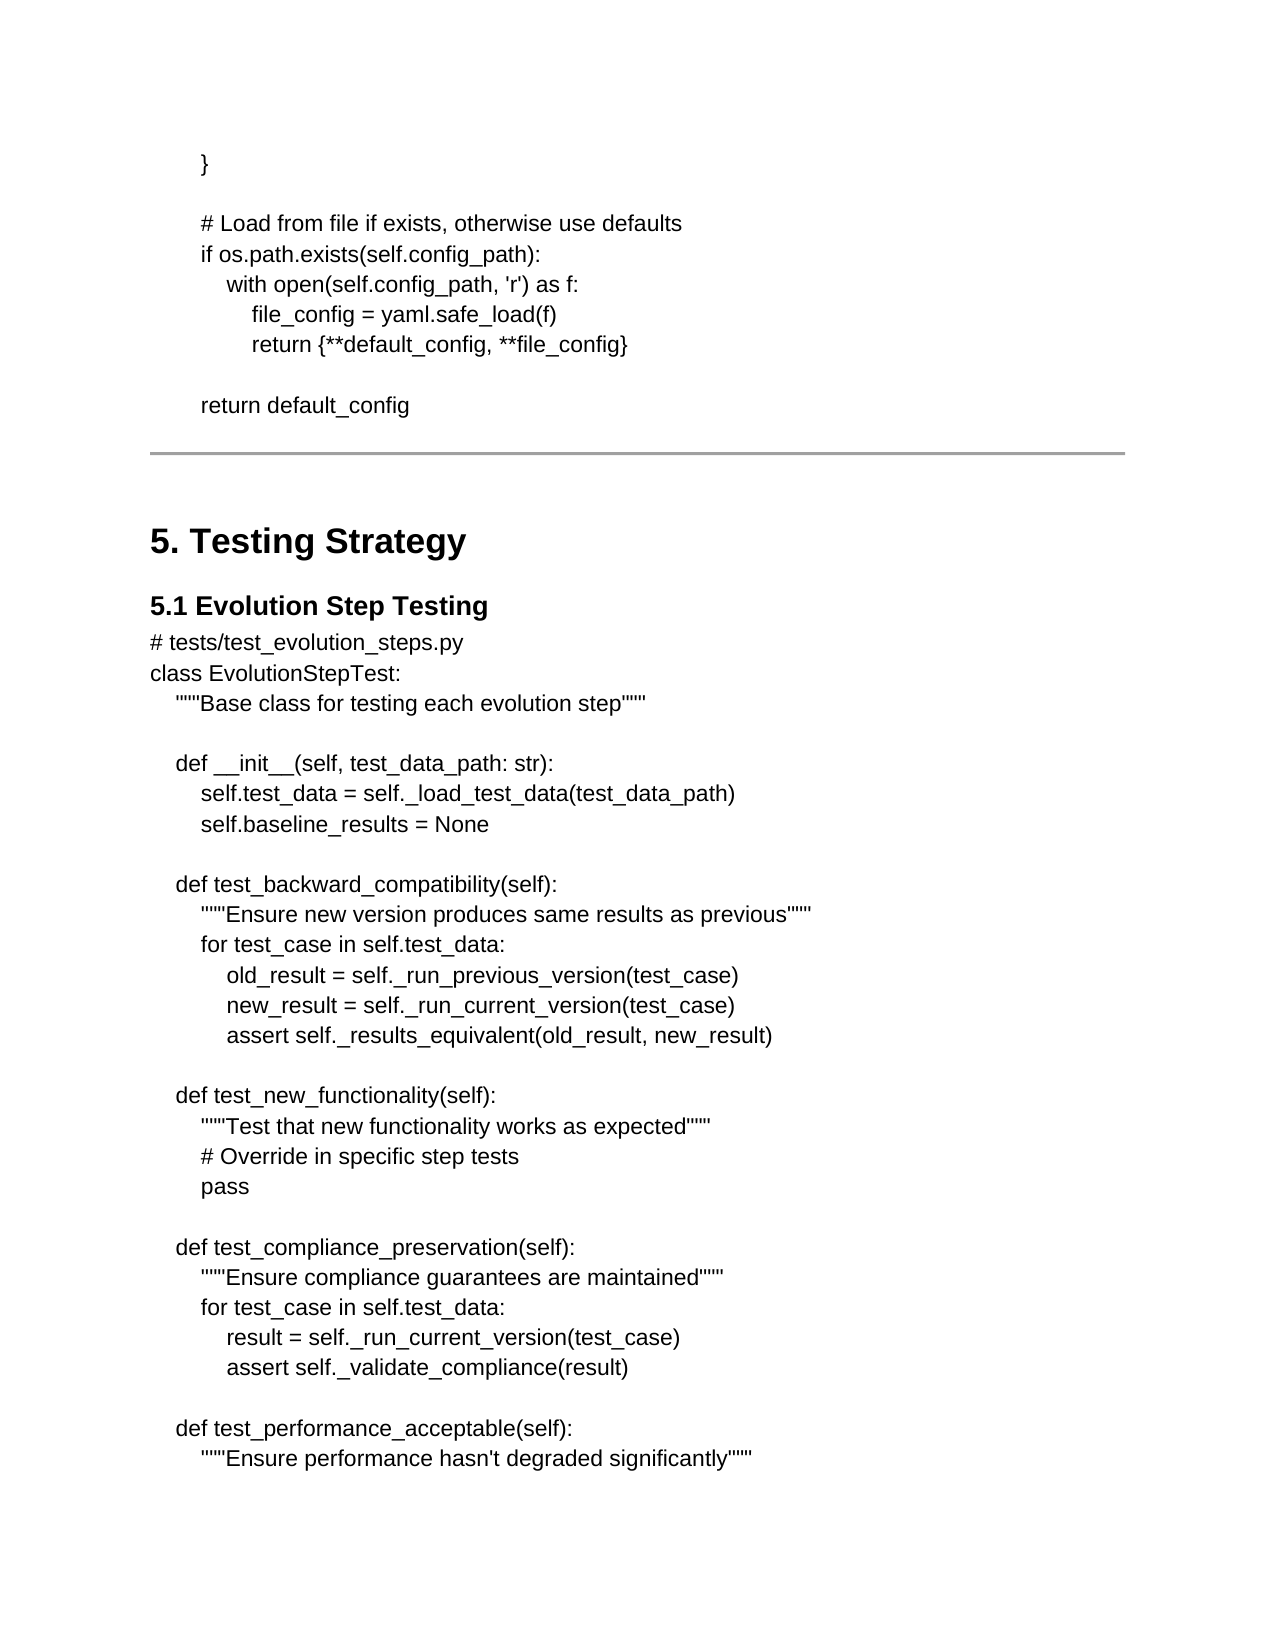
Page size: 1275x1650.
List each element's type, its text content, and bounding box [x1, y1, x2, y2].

text with open(self.config_path, 'r') as f: [150, 271, 1125, 297]
text def test_new_functionality(self): [150, 1082, 1125, 1109]
text # Override in specific step tests [150, 1143, 1125, 1169]
text return default_config [150, 392, 1125, 418]
subtitle 5.1 Evolution Step Testing [150, 590, 1125, 621]
text old_result = self._run_previous_version(test_case) [150, 962, 1125, 988]
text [150, 1324, 1125, 1350]
text self.test_data = self._load_test_data(test_data_path) [150, 780, 1125, 807]
text pass [150, 1173, 1125, 1199]
text if os.path.exists(self.config_path): [150, 241, 1125, 267]
text return {**default_config, **file_config} [150, 331, 1125, 358]
text def test_compliance_preservation(self): [150, 1233, 1125, 1260]
text def test_performance_acceptable(self): [150, 1415, 1125, 1441]
text } [150, 150, 1125, 176]
text def test_backward_compatibility(self): [150, 871, 1125, 897]
text self.baseline_results = None [150, 811, 1125, 837]
text # tests/test_evolution_steps.py [150, 629, 1125, 656]
text def __init__(self, test_data_path: str): [150, 750, 1125, 776]
text """Test that new functionality works as expected""" [150, 1113, 1125, 1139]
text """Base class for testing each evolution step""" [150, 690, 1125, 716]
text """Ensure new version produces same results as previous""" [150, 901, 1125, 927]
text """Ensure performance hasn't degraded significantly""" [150, 1445, 1125, 1471]
text assert self._results_equivalent(old_result, new_result) [150, 1022, 1125, 1048]
text # Load from file if exists, otherwise use defaults [150, 210, 1125, 237]
subtitle 5. Testing Strategy [150, 520, 1125, 561]
text for test_case in self.test_data: [150, 1294, 1125, 1320]
text file_config = yaml.safe_load(f) [150, 301, 1125, 327]
text class EvolutionStepTest: [150, 659, 1125, 686]
text """Ensure compliance guarantees are maintained""" [150, 1264, 1125, 1290]
text new_result = self._run_current_version(test_case) [150, 992, 1125, 1018]
text assert self._validate_compliance(result) [150, 1354, 1125, 1381]
text for test_case in self.test_data: [150, 931, 1125, 958]
